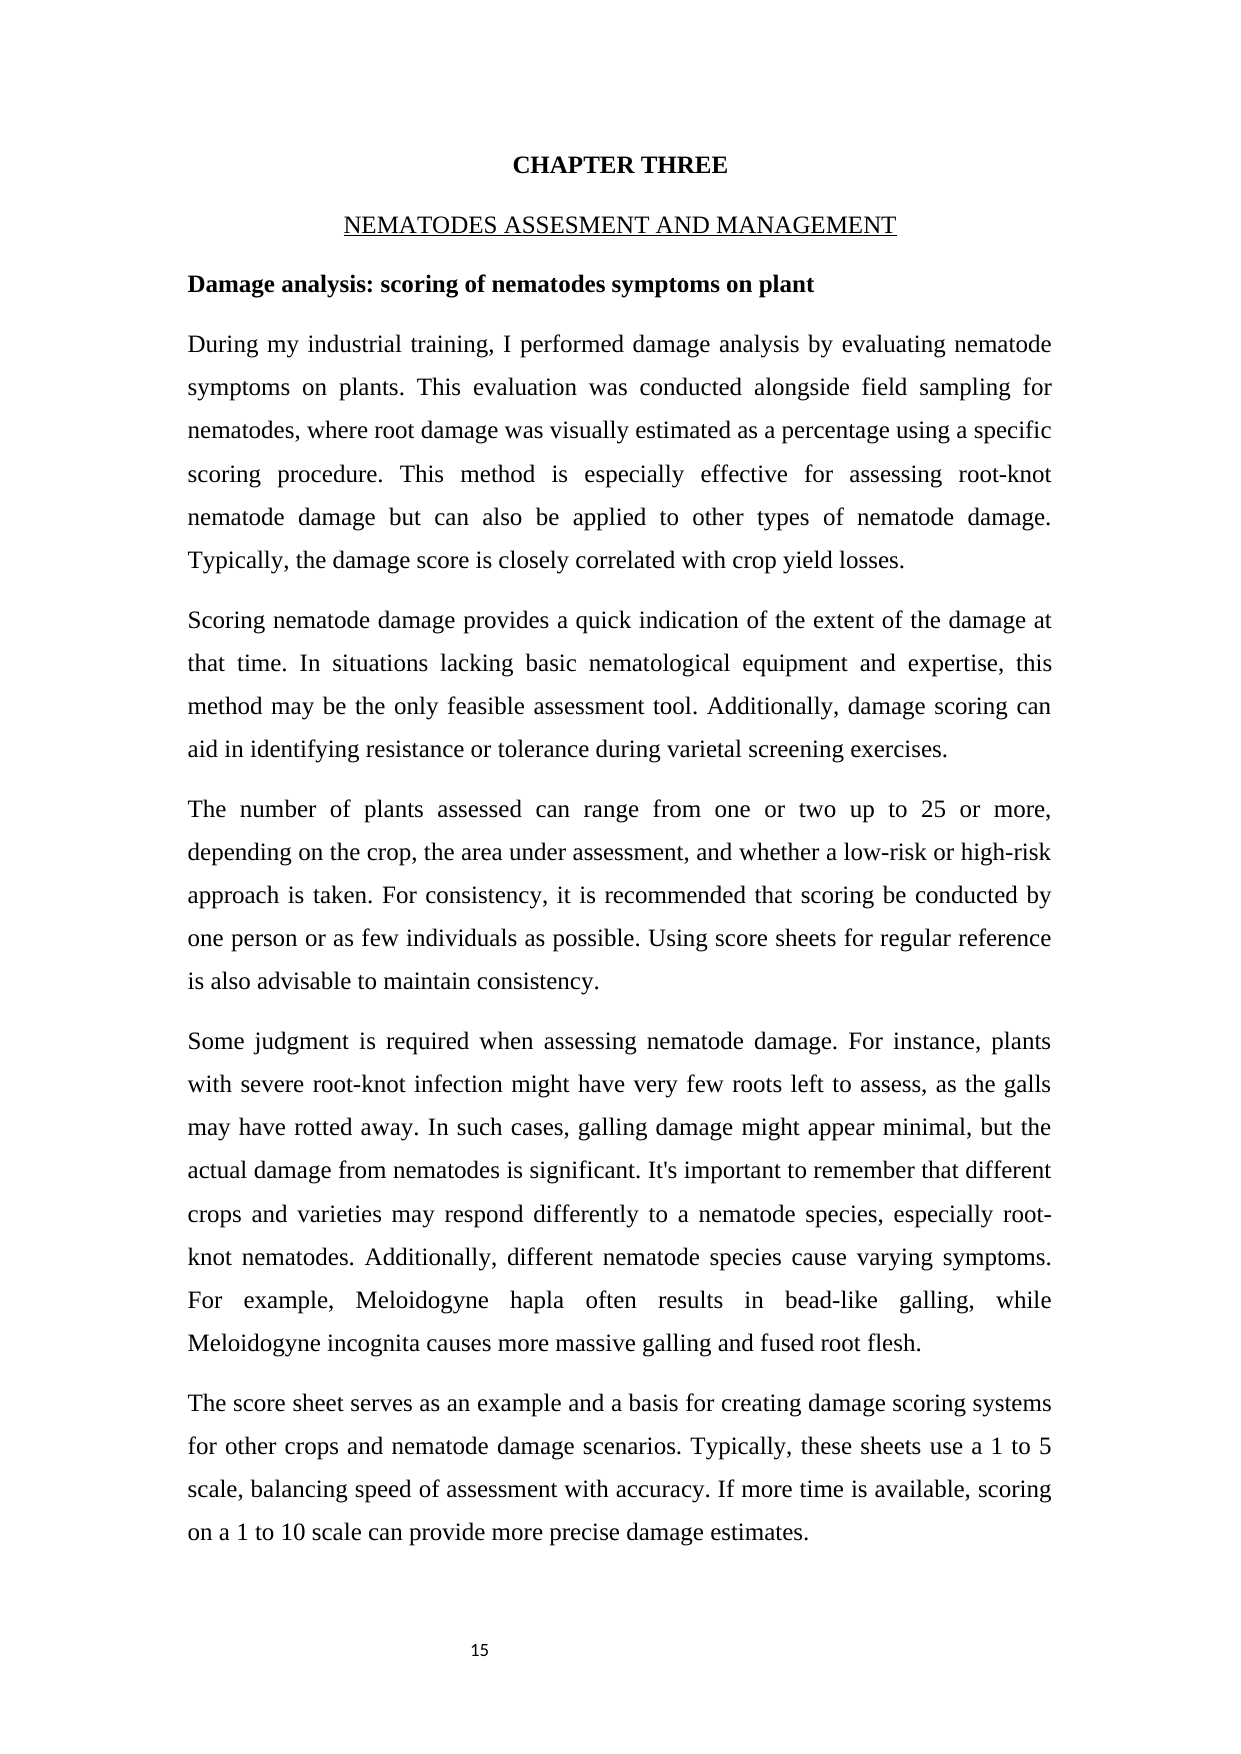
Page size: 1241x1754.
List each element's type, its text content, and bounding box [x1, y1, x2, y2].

list The score sheet serves as an example and a basis for creating damage scoring systems for other crops and nematode damage scenarios. Typically, these sheets use a 1 to 5 scale, balancing speed of assessment with accuracy. If more time is available, scoring on a 1 to 10 scale can provide more precise damage estimates. [187, 1388, 1053, 1546]
list Damage analysis: scoring of nematodes symptoms on plant [187, 269, 1053, 298]
list Scoring nematode damage provides a quick indication of the extent of the damage at that time. In situations lacking basic nematological equipment and expertise, this method may be the only feasible assessment tool. Additionally, damage scoring can aid in identifying resistance or tolerance during varietal screening exercises. [187, 605, 1053, 763]
list CHAPTER THREE [187, 150, 1053, 179]
list The number of plants assessed can range from one or two up to 25 or more, depending on the crop, the area under assessment, and whether a low-risk or high-risk approach is taken. For consistency, it is recommended that scoring be conducted by one person or as few individuals as possible. Using score sheets for regular reference is also advisable to maintain consistency. [187, 794, 1053, 995]
list NEMATODES ASSESMENT AND MANAGEMENT [187, 210, 1053, 238]
list Some judgment is required when assessing nematode damage. For instance, plants with severe root-knot infection might have very few roots left to assess, as the galls may have rotted away. In such cases, galling damage might appear minimal, but the actual damage from nematodes is significant. It's important to remember that different crops and varieties may respond differently to a nematode species, especially root-knot nematodes. Additionally, different nematode species cause varying symptoms. For example, Meloidogyne hapla often results in bead-like galling, while Meloidogyne incognita causes more massive galling and fused root flesh. [187, 1026, 1053, 1357]
list During my industrial training, I performed damage analysis by evaluating nematode symptoms on plants. This evaluation was conducted alongside field sampling for nematodes, where root damage was visually estimated as a percentage using a specific scoring procedure. This method is especially effective for assessing root-knot nematode damage but can also be applied to other types of nematode damage. Typically, the damage score is closely correlated with crop yield losses. [187, 329, 1053, 574]
